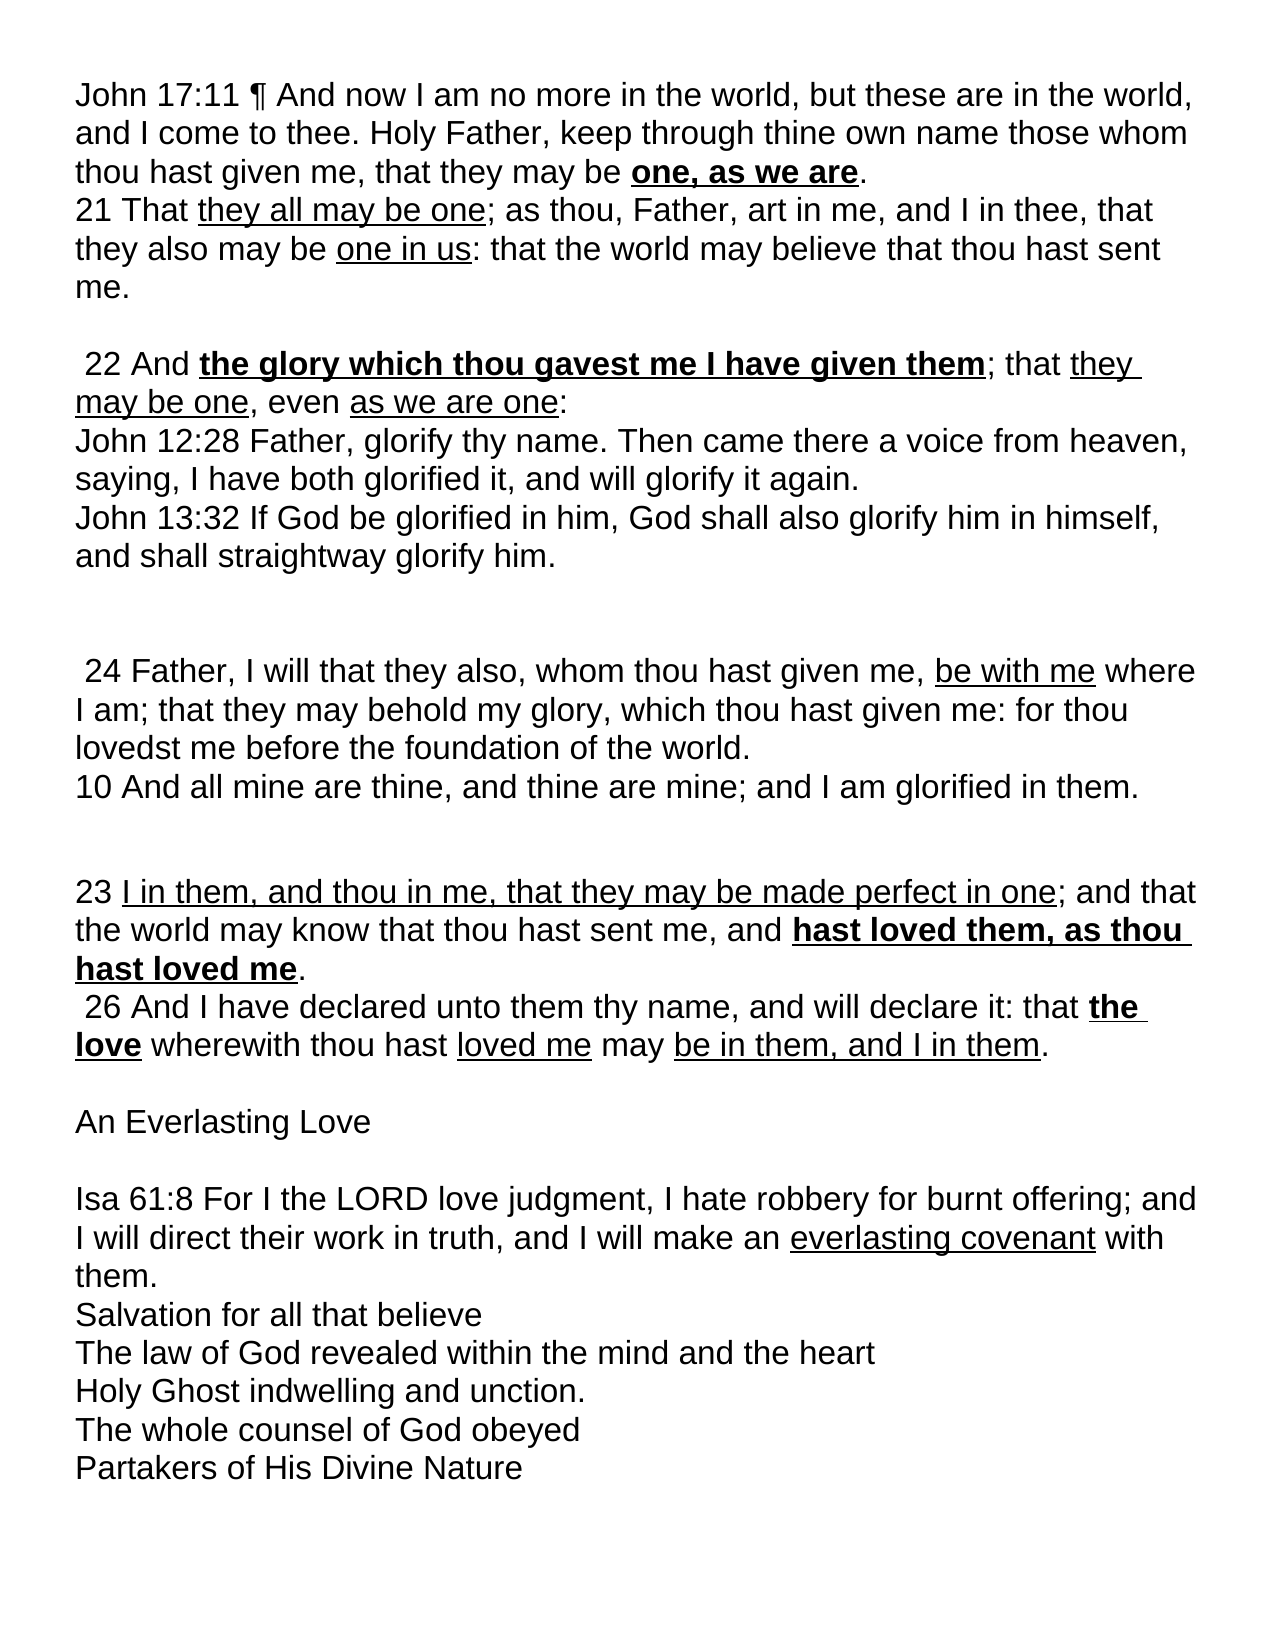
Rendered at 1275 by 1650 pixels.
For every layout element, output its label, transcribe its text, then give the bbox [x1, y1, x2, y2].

text 23 I in them, and thou in me, that they may be made perfect in one; and that the world may know that thou hast sent me, and hast loved them, as thou hast loved me. [75, 872, 1200, 987]
text An Everlasting Love [75, 1102, 1200, 1141]
text John 12:28 Father, glorify thy name. Then came there a voice from heaven, saying, I have both glorified it, and will glorify it again. [75, 421, 1200, 498]
text 10 And all mine are thine, and thine are mine; and I am glorified in them. [75, 767, 1200, 805]
text Partakers of His Divine Nature [75, 1448, 1200, 1487]
text John 13:32 If God be glorified in him, God shall also glorify him in himself, and shall straightway glorify him. [75, 498, 1200, 575]
text Holy Ghost indwelling and unction. [75, 1371, 1200, 1410]
text The law of God revealed within the mind and the heart [75, 1333, 1200, 1371]
text John 17:11 ¶ And now I am no more in the world, but these are in the world, and I come to thee. Holy Father, keep through thine own name those whom thou hast given me, that they may be one, as we are. [75, 75, 1200, 190]
text 26 And I have declared unto them thy name, and will declare it: that the love wherewith thou hast loved me may be in them, and I in them. [75, 987, 1200, 1064]
text The whole counsel of God obeyed [75, 1410, 1200, 1448]
text Salvation for all that believe [75, 1294, 1200, 1333]
text 24 Father, I will that they also, whom thou hast given me, be with me where I am; that they may behold my glory, which thou hast given me: for thou lovedst me before the foundation of the world. [75, 652, 1200, 767]
text Isa 61:8 For I the LORD love judgment, I hate robbery for burnt offering; and I will direct their work in truth, and I will make an everlasting covenant with them. [75, 1179, 1200, 1294]
text 22 And the glory which thou gavest me I have given them; that they may be one, even as we are one: [75, 344, 1200, 421]
text 21 That they all may be one; as thou, Father, art in me, and I in thee, that they also may be one in us: that the world may believe that thou hast sent me. [75, 190, 1200, 306]
